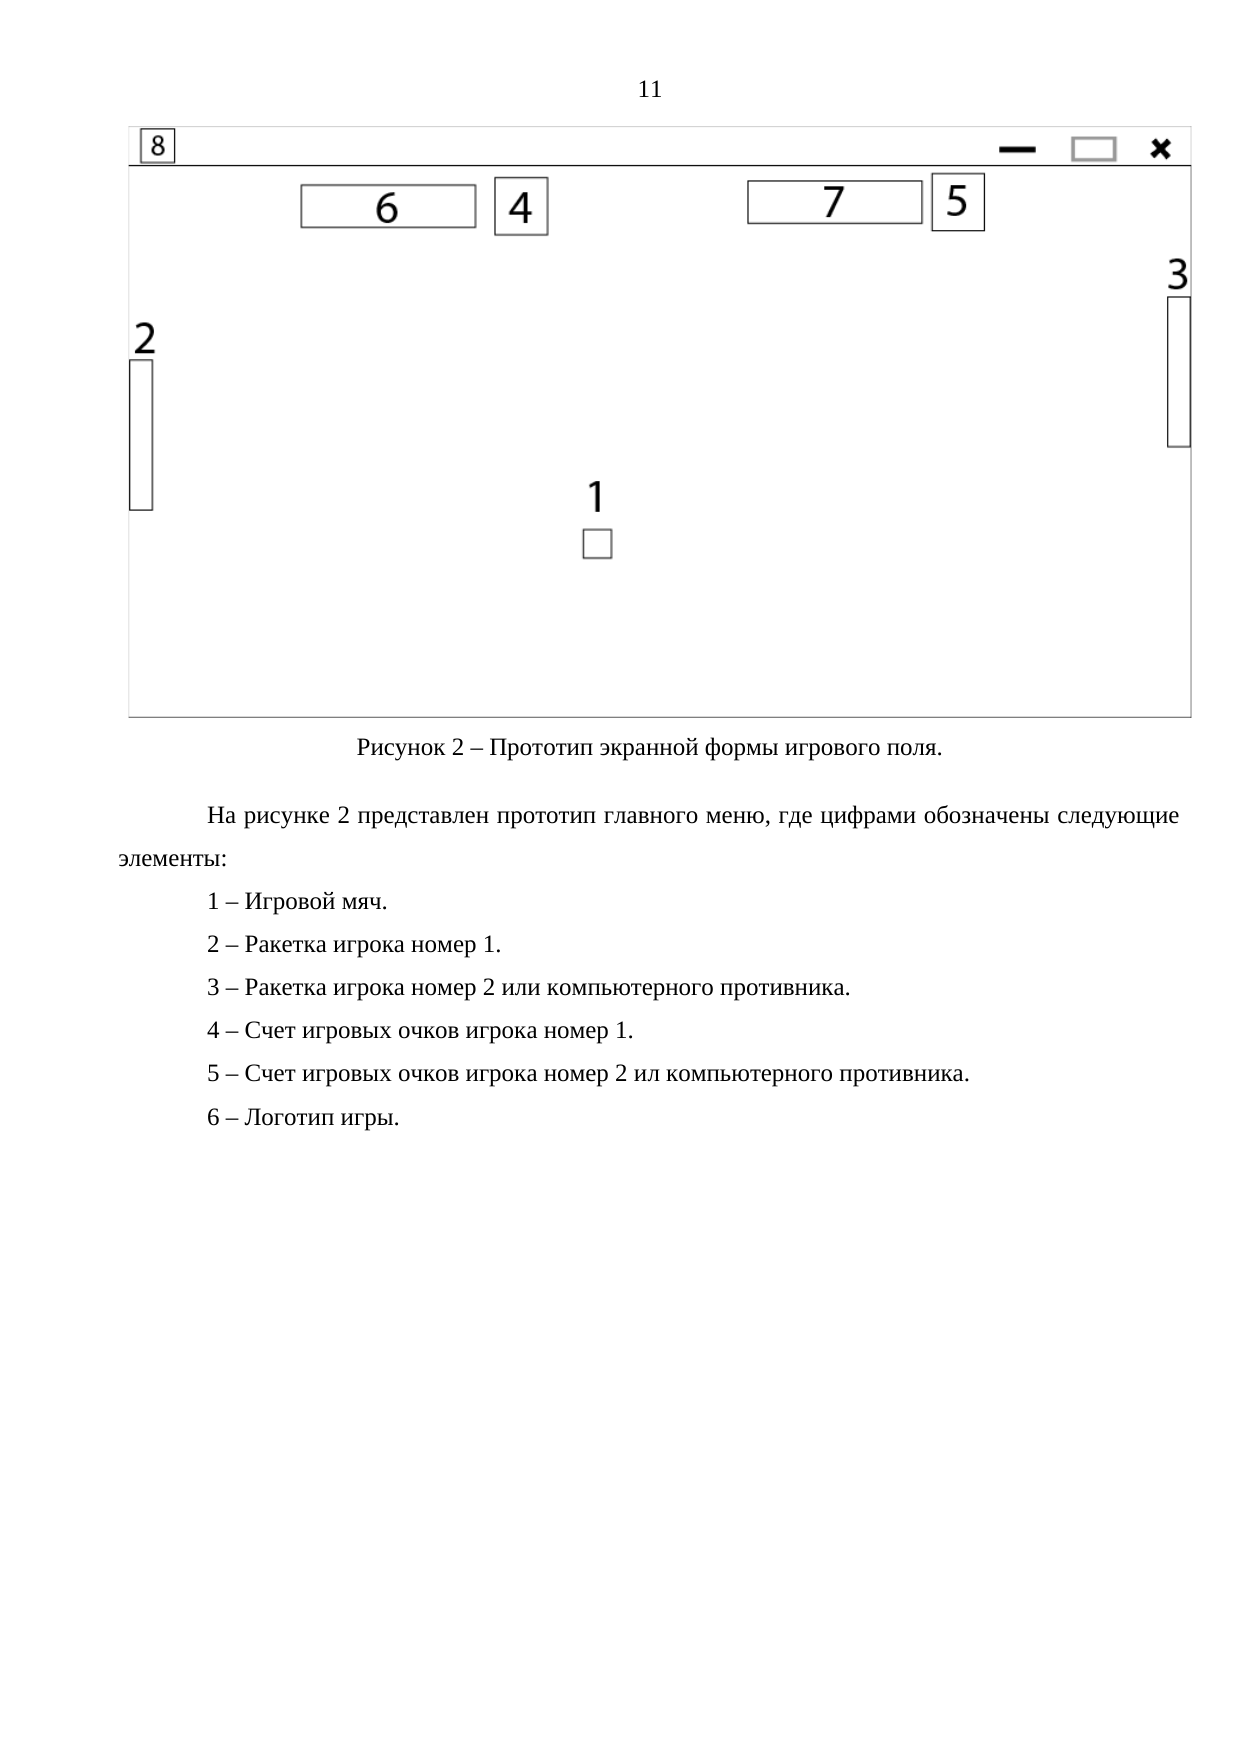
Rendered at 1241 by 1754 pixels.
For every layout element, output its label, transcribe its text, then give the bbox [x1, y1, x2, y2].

picture [128, 126, 1192, 718]
text 1 – Игровой мяч. [118, 886, 1181, 915]
text На рисунке 2 представлен прототип главного меню, где цифрами обозначены следующие элементы: [118, 800, 1181, 872]
text 6 – Логотип игры. [118, 1102, 1181, 1130]
text 2 – Ракетка игрока номер 1. [118, 929, 1181, 958]
text 4 – Счет игровых очков игрока номер 1. [118, 1015, 1181, 1044]
text 3 – Ракетка игрока номер 2 или компьютерного противника. [118, 972, 1181, 1001]
text 5 – Счет игровых очков игрока номер 2 ил компьютерного противника. [118, 1058, 1181, 1087]
